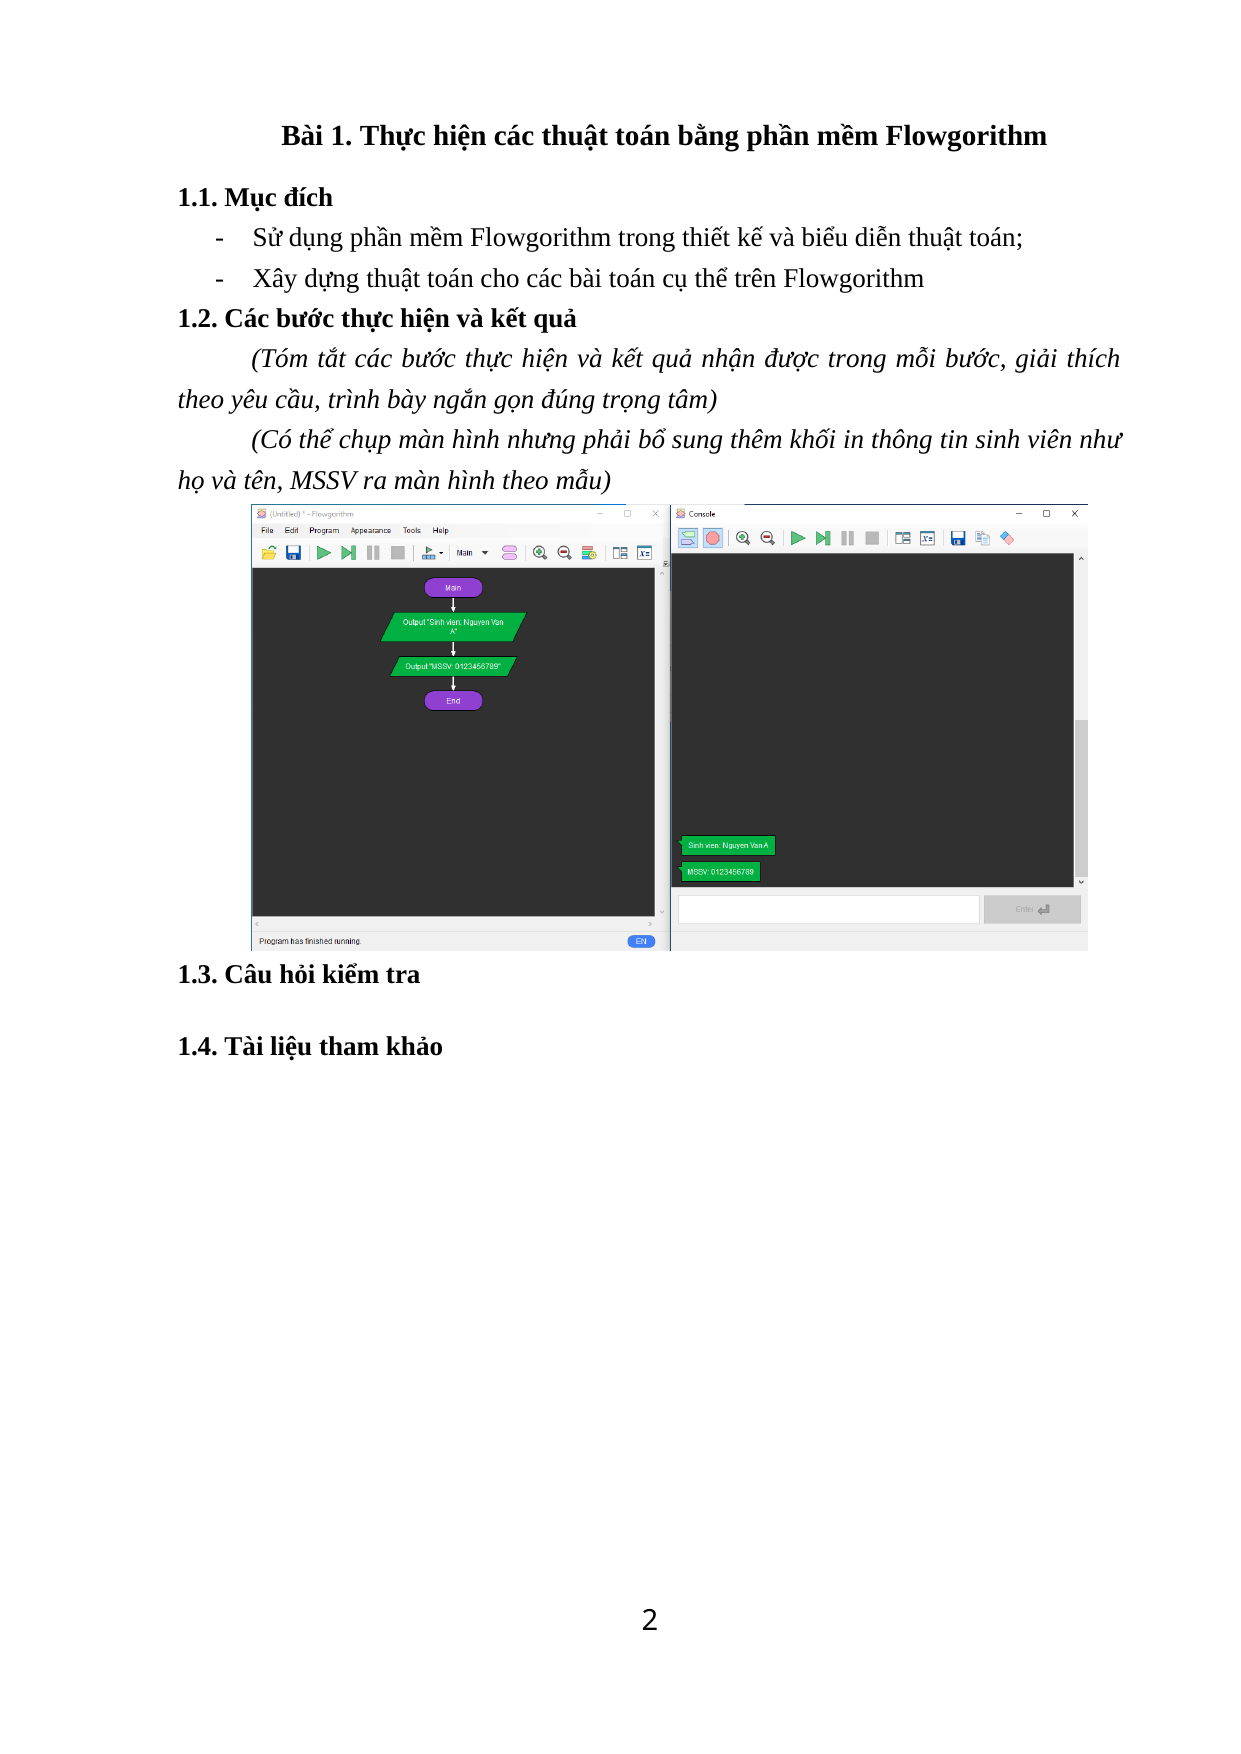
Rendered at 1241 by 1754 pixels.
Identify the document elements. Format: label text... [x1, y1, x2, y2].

list Sử dụng phần mềm Flowgorithm trong thiết kế và biểu diễn thuật toán; [215, 221, 1122, 252]
list Tài liệu tham khảo [177, 1030, 1122, 1061]
picture [251, 504, 1088, 951]
list Câu hỏi kiểm tra [177, 958, 1122, 990]
list Mục đích [177, 181, 1122, 212]
list Xây dựng thuật toán cho các bài toán cụ thể trên Flowgorithm [215, 262, 1122, 293]
list Các bước thực hiện và kết quả [177, 302, 1122, 333]
list (Tóm tắt các bước thực hiện và kết quả nhận được trong mỗi bước, giải thích theo yêu cầu, trình bày ngắn gọn đúng trọng tâm) [177, 342, 1122, 414]
subtitle Bài 1. Thực hiện các thuật toán bằng phần mềm Flowgorithm [207, 118, 1122, 152]
list (Có thể chụp màn hình nhưng phải bổ sung thêm khối in thông tin sinh viên như họ và tên, MSSV ra màn hình theo mẫu) [177, 423, 1122, 495]
